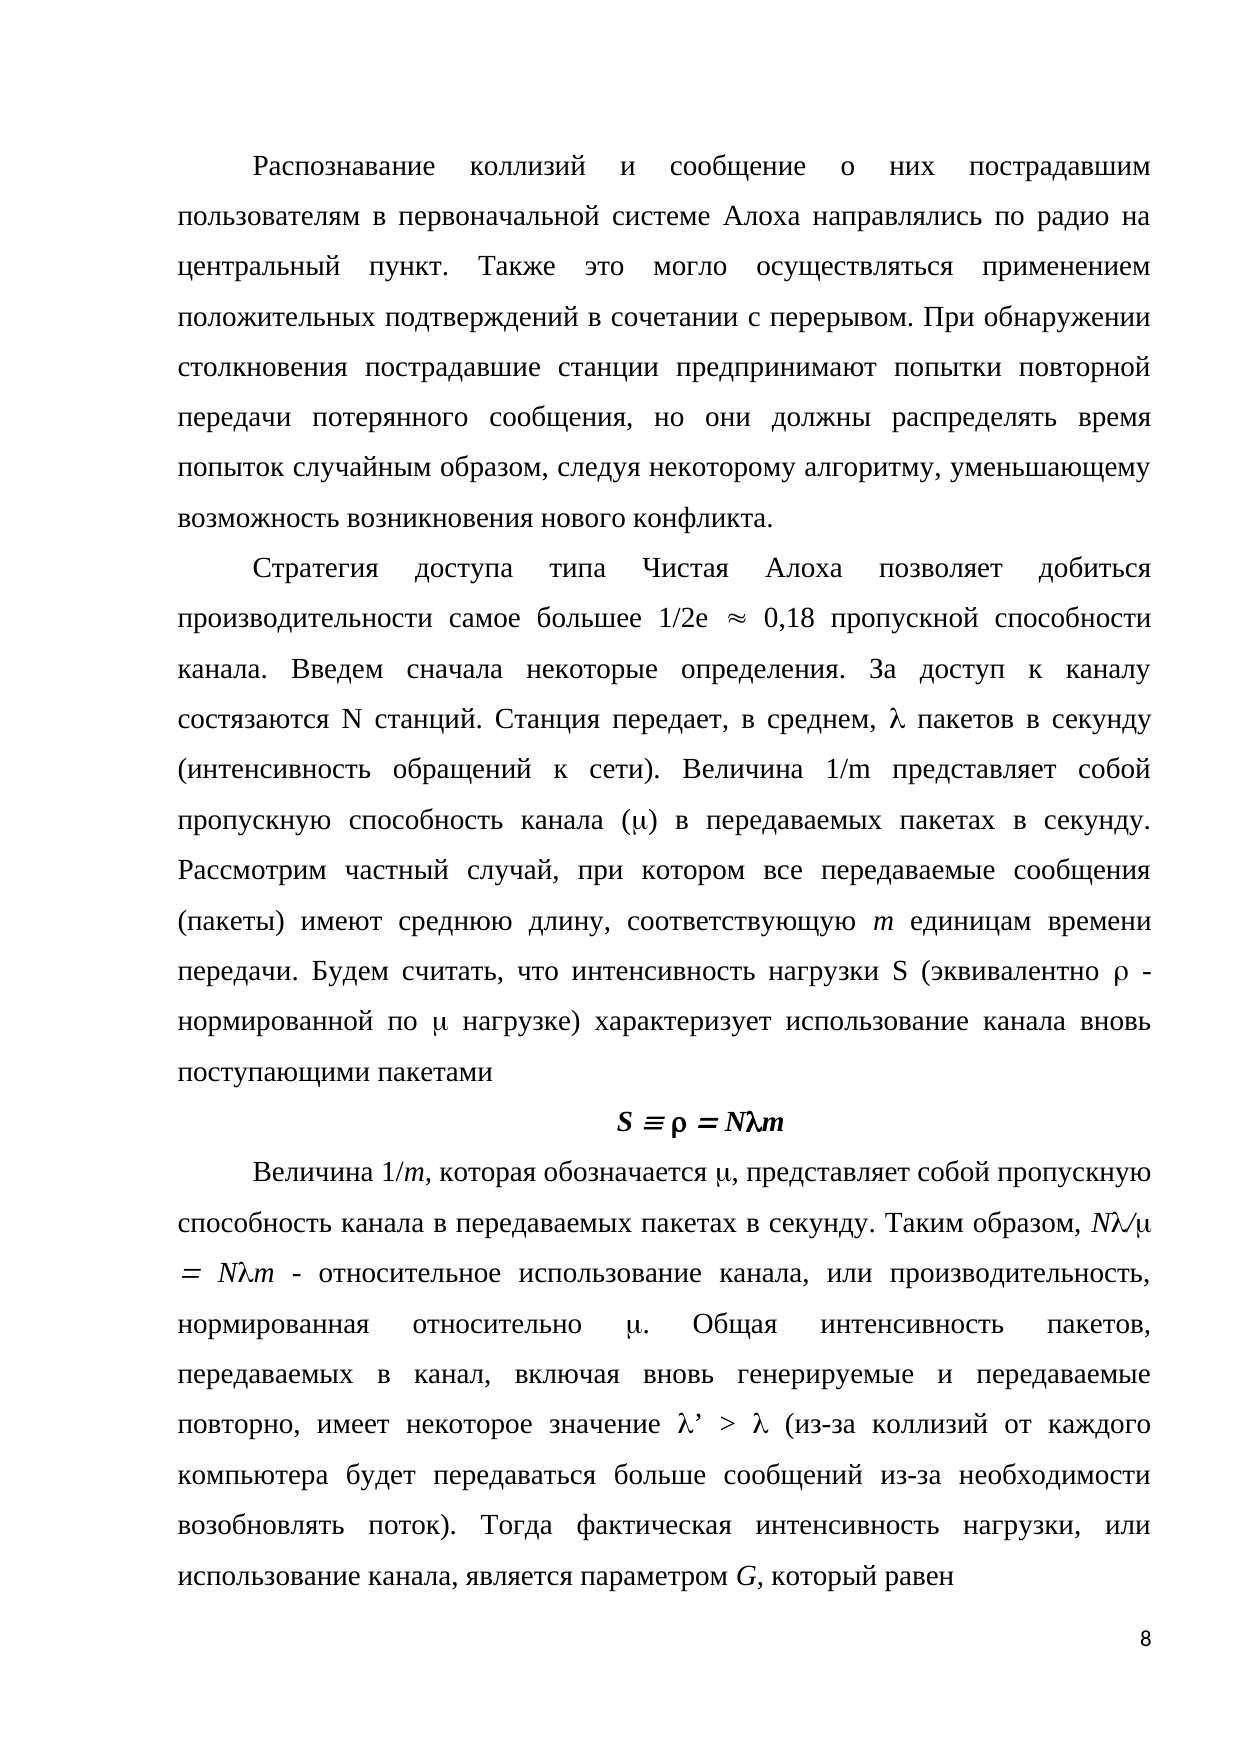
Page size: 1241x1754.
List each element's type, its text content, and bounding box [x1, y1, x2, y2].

text S Nm [177, 1104, 1152, 1138]
text Величина 1/m, которая обозначается , представляет собой пропускную способность канала в передаваемых пакетах в секунду. Таким образом, N/ Nm - относительное использование канала, или производительность, нормированная относительно . Общая интенсивность пакетов, передаваемых в канал, включая вновь генерируемые и передаваемые повторно, имеет некоторое значение ’ > (из-за коллизий от каждого компьютера будет передаваться больше сообщений из-за необходимости возобновлять поток). Тогда фактическая интенсивность нагрузки, или использование канала, является параметром G, который равен [177, 1154, 1152, 1591]
text Стратегия доступа типа Чистая Алоха позволяет добиться производительности самое большее 1/2e 0,18 пропускной способности канала. Введем сначала некоторые определения. За доступ к каналу состязаются N станций. Станция передает, в среднем, пакетов в секунду (интенсивность обращений к сети). Величина 1/m представляет собой пропускную способность канала () в передаваемых пакетах в секунду. Рассмотрим частный случай, при котором все передаваемые сообщения (пакеты) имеют среднюю длину, соответствующую m единицам времени передачи. Будем считать, что интенсивность нагрузки S (эквивалентно - нормированной по нагрузке) характеризует использование канала вновь поступающими пакетами [177, 550, 1152, 1087]
text Распознавание коллизий и сообщение о них пострадавшим пользователям в первоначальной системе Алоха направлялись по радио на центральный пункт. Также это могло осуществляться применением положительных подтверждений в сочетании с перерывом. При обнаружении столкновения пострадавшие станции предпринимают попытки повторной передачи потерянного сообщения, но они должны распределять время попыток случайным образом, следуя некоторому алгоритму, уменьшающему возможность возникновения нового конфликта. [177, 148, 1152, 533]
